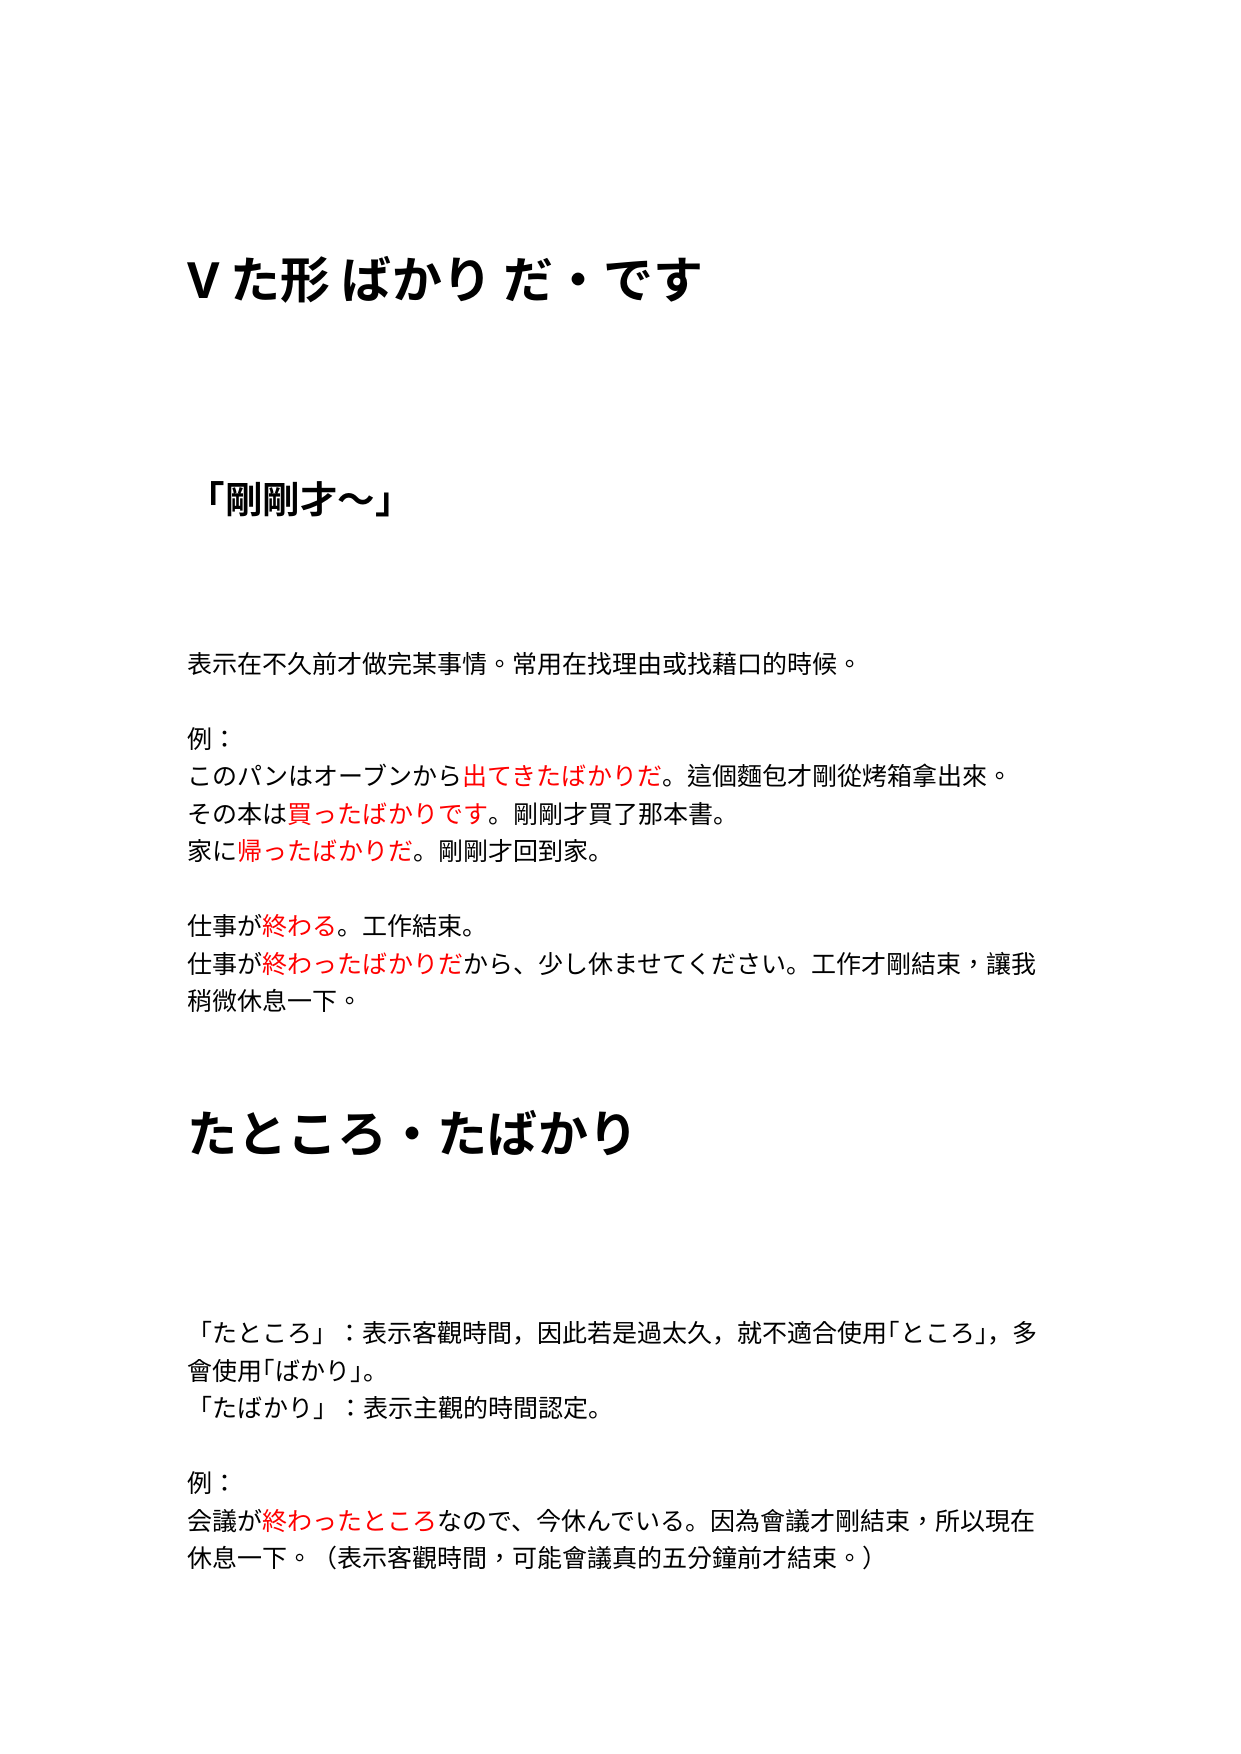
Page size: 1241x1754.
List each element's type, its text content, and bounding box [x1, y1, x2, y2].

text 会議が終わったところなので、今休んでいる。因為會議才剛結束，所以現在休息一下。（表示客觀時間，可能會議真的五分鐘前才結束。） [187, 1501, 1053, 1576]
subtitle たところ・たばかり [187, 1093, 1053, 1168]
text 「たところ」：表示客觀時間，因此若是過太久，就不適合使用｢ところ｣，多會使用｢ばかり｣。 [187, 1313, 1053, 1388]
subtitle 「剛剛才～」 [187, 460, 1053, 535]
subtitle Vた形 ばかり だ・です [187, 239, 1053, 314]
text 仕事が終わる。工作結束。 [187, 906, 1053, 943]
text 「たばかり」：表示主觀的時間認定。 [187, 1388, 1053, 1426]
text このパンはオーブンから出てきたばかりだ。這個麵包才剛從烤箱拿出來。 [187, 756, 1053, 793]
text 仕事が終わったばかりだから、少し休ませてください。工作才剛結束，讓我稍微休息一下。 [187, 943, 1053, 1018]
text 例： [187, 718, 1053, 756]
text 家に帰ったばかりだ。剛剛才回到家。 [187, 831, 1053, 868]
text 表示在不久前才做完某事情。常用在找理由或找藉口的時候。 [187, 643, 1053, 681]
text その本は買ったばかりです。剛剛才買了那本書。 [187, 793, 1053, 831]
text 例： [187, 1463, 1053, 1501]
